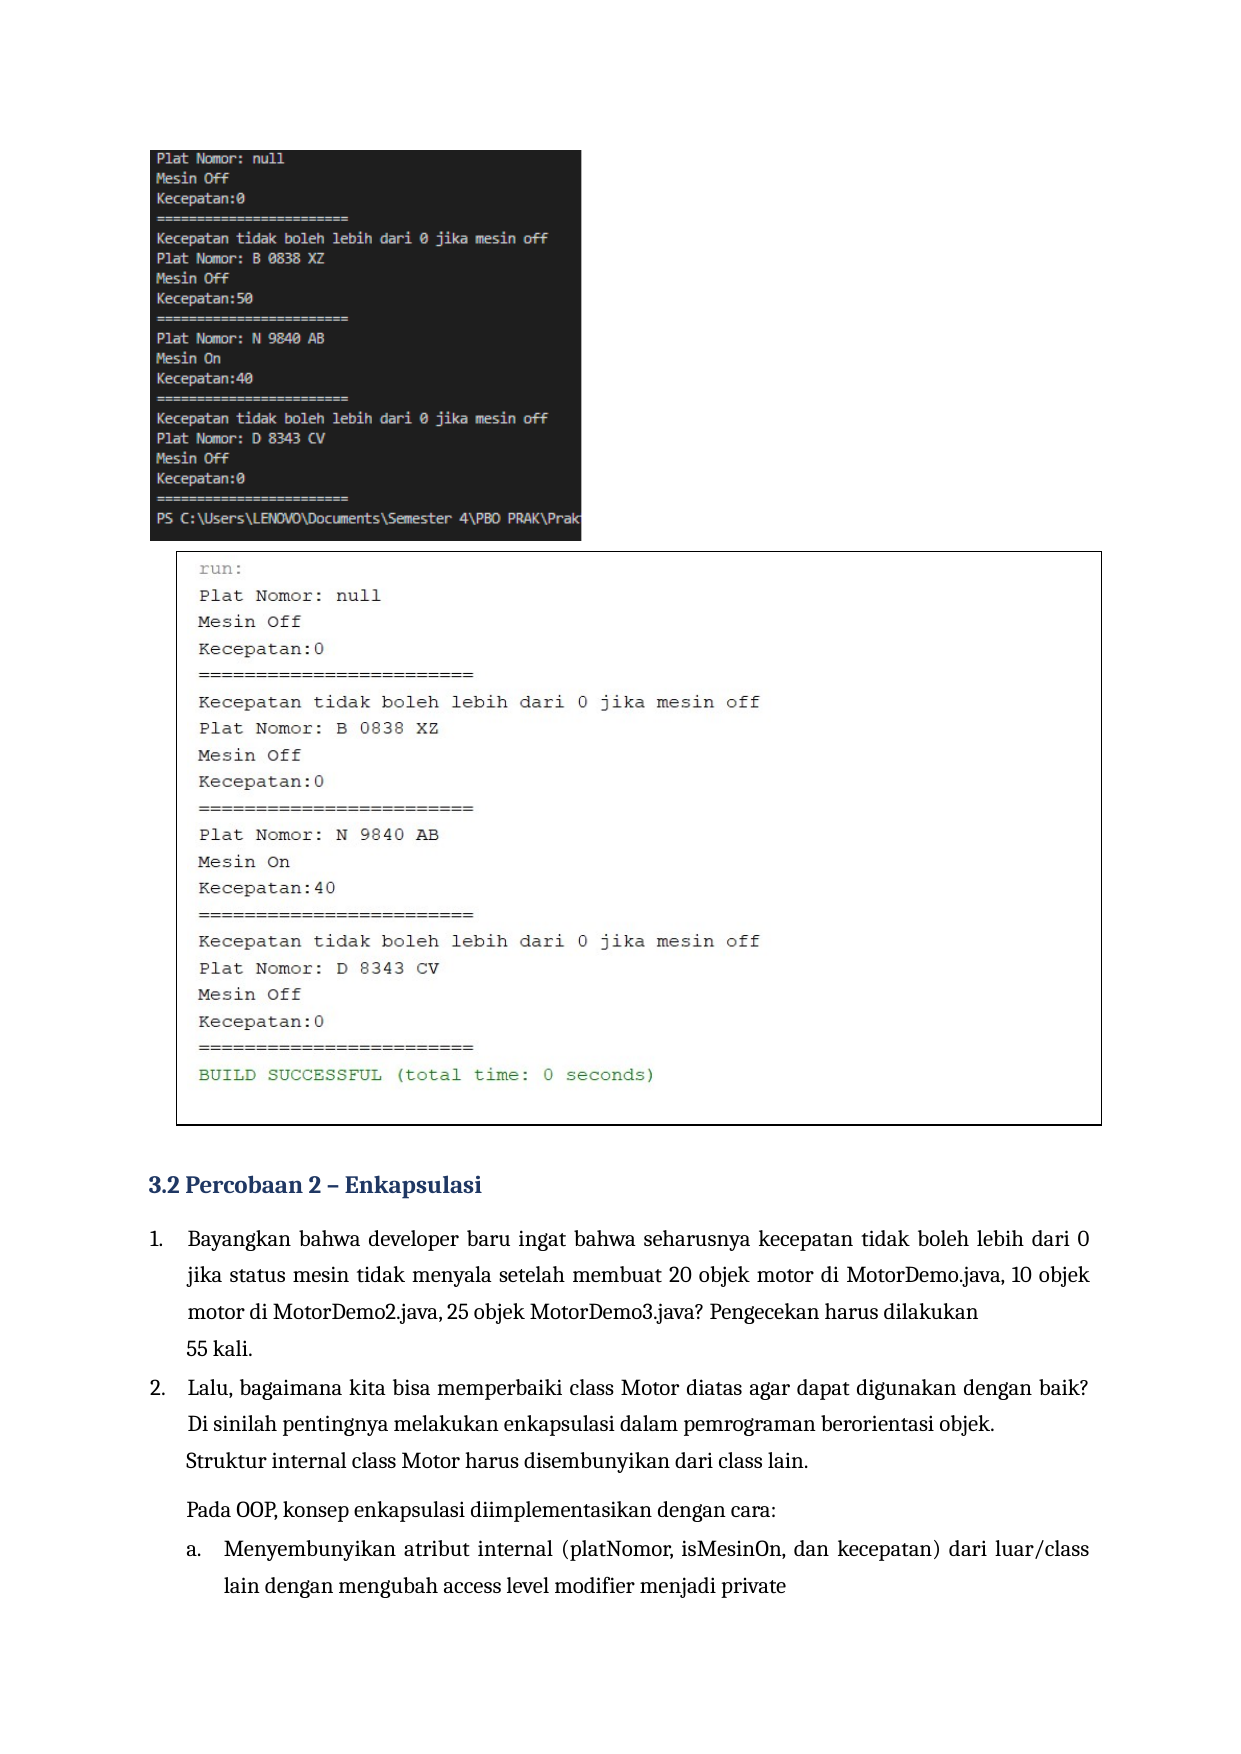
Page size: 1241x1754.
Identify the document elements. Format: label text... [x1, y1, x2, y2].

text Struktur internal class Motor harus disembunyikan dari class lain. [186, 1448, 1091, 1474]
text Pada OOP, konsep enkapsulasi diimplementasikan dengan cara: [186, 1497, 1091, 1523]
picture [150, 150, 582, 541]
picture [187, 555, 776, 1100]
list Bayangkan bahwa developer baru ingat bahwa seharusnya kecepatan tidak boleh lebih dari 0 jika status mesin tidak menyala setelah membuat 20 objek motor di MotorDemo.java, 10 objek motor di MotorDemo2.java, 25 objek MotorDemo3.java? Pengecekan harus dilakukan [150, 1226, 1091, 1325]
subtitle 3.2 Percobaan 2 – Enkapsulasi [148, 1171, 1091, 1200]
list Menyembunyikan atribut internal (platNomor, isMesinOn, dan kecepatan) dari luar/class lain dengan mengubah access level modifier menjadi private [186, 1536, 1091, 1599]
list Lalu, bagaimana kita bisa memperbaiki class Motor diatas agar dapat digunakan dengan baik? Di sinilah pentingnya melakukan enkapsulasi dalam pemrograman berorientasi objek. [150, 1375, 1091, 1437]
text 55 kali. [186, 1336, 1091, 1362]
